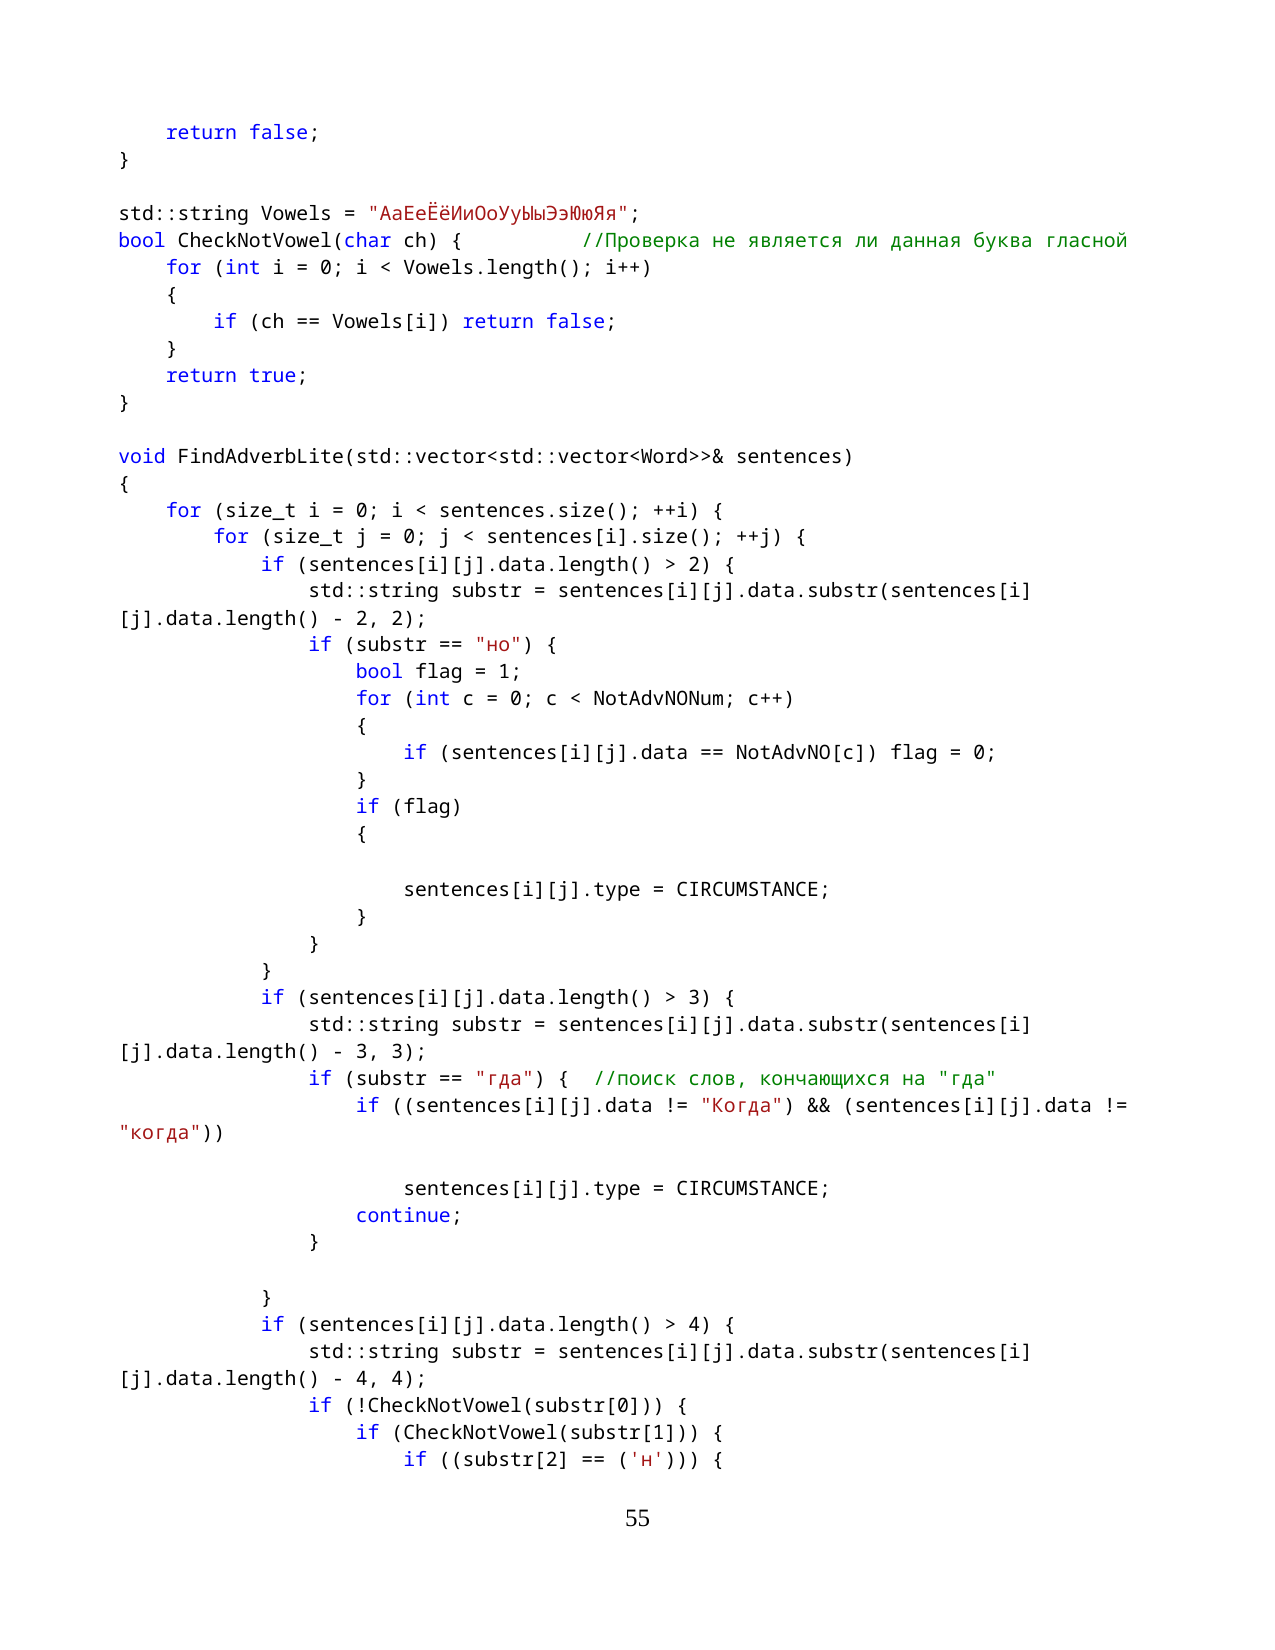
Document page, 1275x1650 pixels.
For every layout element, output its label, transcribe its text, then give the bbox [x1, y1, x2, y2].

text for (int i = 0; i < Vowels.length(); i++) [118, 253, 1157, 280]
text if (substr == "гда") { //поиск слов, кончающихся на "гда" [118, 1064, 1157, 1091]
text { [118, 712, 1157, 739]
text return true; [118, 361, 1157, 388]
text } [118, 145, 1157, 172]
text } [118, 902, 1157, 929]
text if (flag) [118, 793, 1157, 819]
text } [118, 929, 1157, 956]
text std::string Vowels = "АаЕеЁёИиОоУуЫыЭэЮюЯя"; [118, 199, 1157, 226]
text if ((sentences[i][j].data != "Когда") && (sentences[i][j].data != "когда")) [118, 1091, 1157, 1145]
text } [118, 388, 1157, 415]
text for (size_t i = 0; i < sentences.size(); ++i) { [118, 496, 1157, 523]
text continue; [118, 1201, 1157, 1228]
text { [118, 819, 1157, 847]
text if (ch == Vowels[i]) return false; [118, 307, 1157, 334]
text return false; [118, 118, 1157, 145]
text } [118, 334, 1157, 361]
text for (int c = 0; c < NotAdvNONum; c++) [118, 685, 1157, 712]
text std::string substr = sentences[i][j].data.substr(sentences[i][j].data.length() - 4, 4); [118, 1337, 1157, 1391]
text if (sentences[i][j].data.length() > 4) { [118, 1311, 1157, 1337]
text if (sentences[i][j].data == NotAdvNO[c]) flag = 0; [118, 739, 1157, 766]
text bool CheckNotVowel(char ch) { //Проверка не является ли данная буква гласной [118, 226, 1157, 253]
text if (sentences[i][j].data.length() > 2) { [118, 550, 1157, 577]
text if (!CheckNotVowel(substr[0])) { [118, 1391, 1157, 1418]
text void FindAdverbLite(std::vector<std::vector<Word>>& sentences) [118, 442, 1157, 469]
text } [118, 766, 1157, 793]
text sentences[i][j].type = CIRCUMSTANCE; [118, 1174, 1157, 1201]
text if (sentences[i][j].data.length() > 3) { [118, 983, 1157, 1010]
text sentences[i][j].type = CIRCUMSTANCE; [118, 875, 1157, 902]
text if ((substr[2] == ('н'))) { [118, 1445, 1157, 1472]
text { [118, 469, 1157, 496]
text } [118, 1228, 1157, 1255]
text { [118, 280, 1157, 307]
text std::string substr = sentences[i][j].data.substr(sentences[i][j].data.length() - 2, 2); [118, 577, 1157, 631]
text } [118, 956, 1157, 983]
text bool flag = 1; [118, 658, 1157, 685]
text } [118, 1283, 1157, 1311]
text if (CheckNotVowel(substr[1])) { [118, 1418, 1157, 1445]
text if (substr == "но") { [118, 631, 1157, 658]
text for (size_t j = 0; j < sentences[i].size(); ++j) { [118, 523, 1157, 550]
text std::string substr = sentences[i][j].data.substr(sentences[i][j].data.length() - 3, 3); [118, 1010, 1157, 1064]
